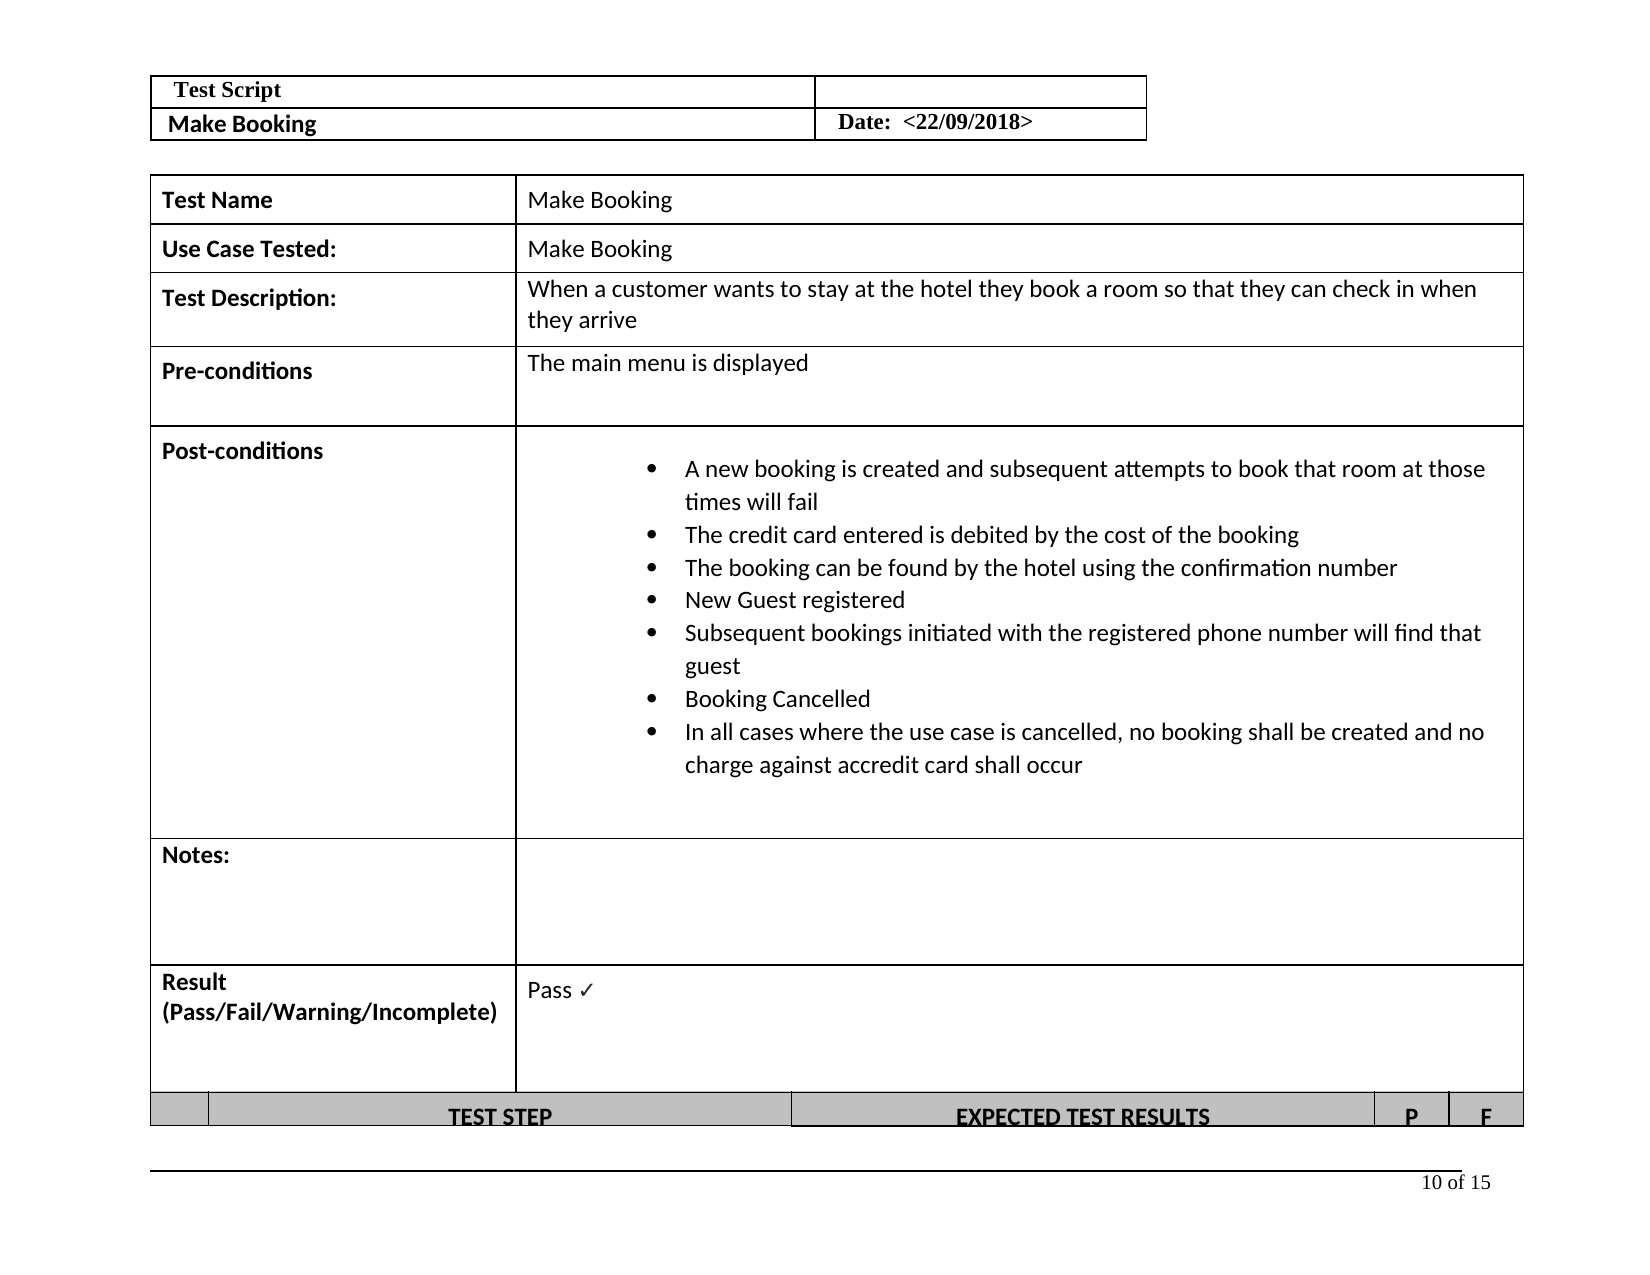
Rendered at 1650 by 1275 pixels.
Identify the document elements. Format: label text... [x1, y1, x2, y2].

table_header Make Booking [517, 176, 1523, 223]
table_cell Pre-conditions [151, 347, 515, 425]
table_cell Use Case Tested: [151, 225, 515, 272]
table_cell When a customer wants to stay at the hotel they book a room so that they can check in when they arrive [517, 273, 1523, 346]
table_cell F [1450, 1093, 1523, 1125]
table_cell EXPECTED TEST RESULTS [792, 1093, 1374, 1125]
table_cell TEST STEP [209, 1093, 791, 1125]
table_cell The main menu is displayed [517, 347, 1523, 425]
table_cell [151, 1093, 208, 1125]
table_cell A new booking is created and subsequent attempts to book that room at those times will fail The credit card entered is debited by the cost of the booking The booking can be found by the hotel using the confirmation number New Guest registered Subsequent bookings initiated with the registered phone number will find that guest Booking Cancelled In all cases where the use case is cancelled, no booking shall be created and no charge against accredit card shall occur [517, 427, 1523, 838]
table_cell Result (Pass/Fail/Warning/Incomplete) [151, 966, 515, 1091]
table_cell Make Booking [517, 225, 1523, 272]
table_cell Pass ✓ [517, 966, 1523, 1091]
table_cell Test Description: [151, 273, 515, 346]
table_cell P [1375, 1093, 1448, 1125]
table_cell Post-conditions [151, 427, 515, 838]
table_cell [517, 839, 1523, 964]
table_cell Notes: [151, 839, 515, 964]
table_header Test Name [151, 176, 515, 223]
